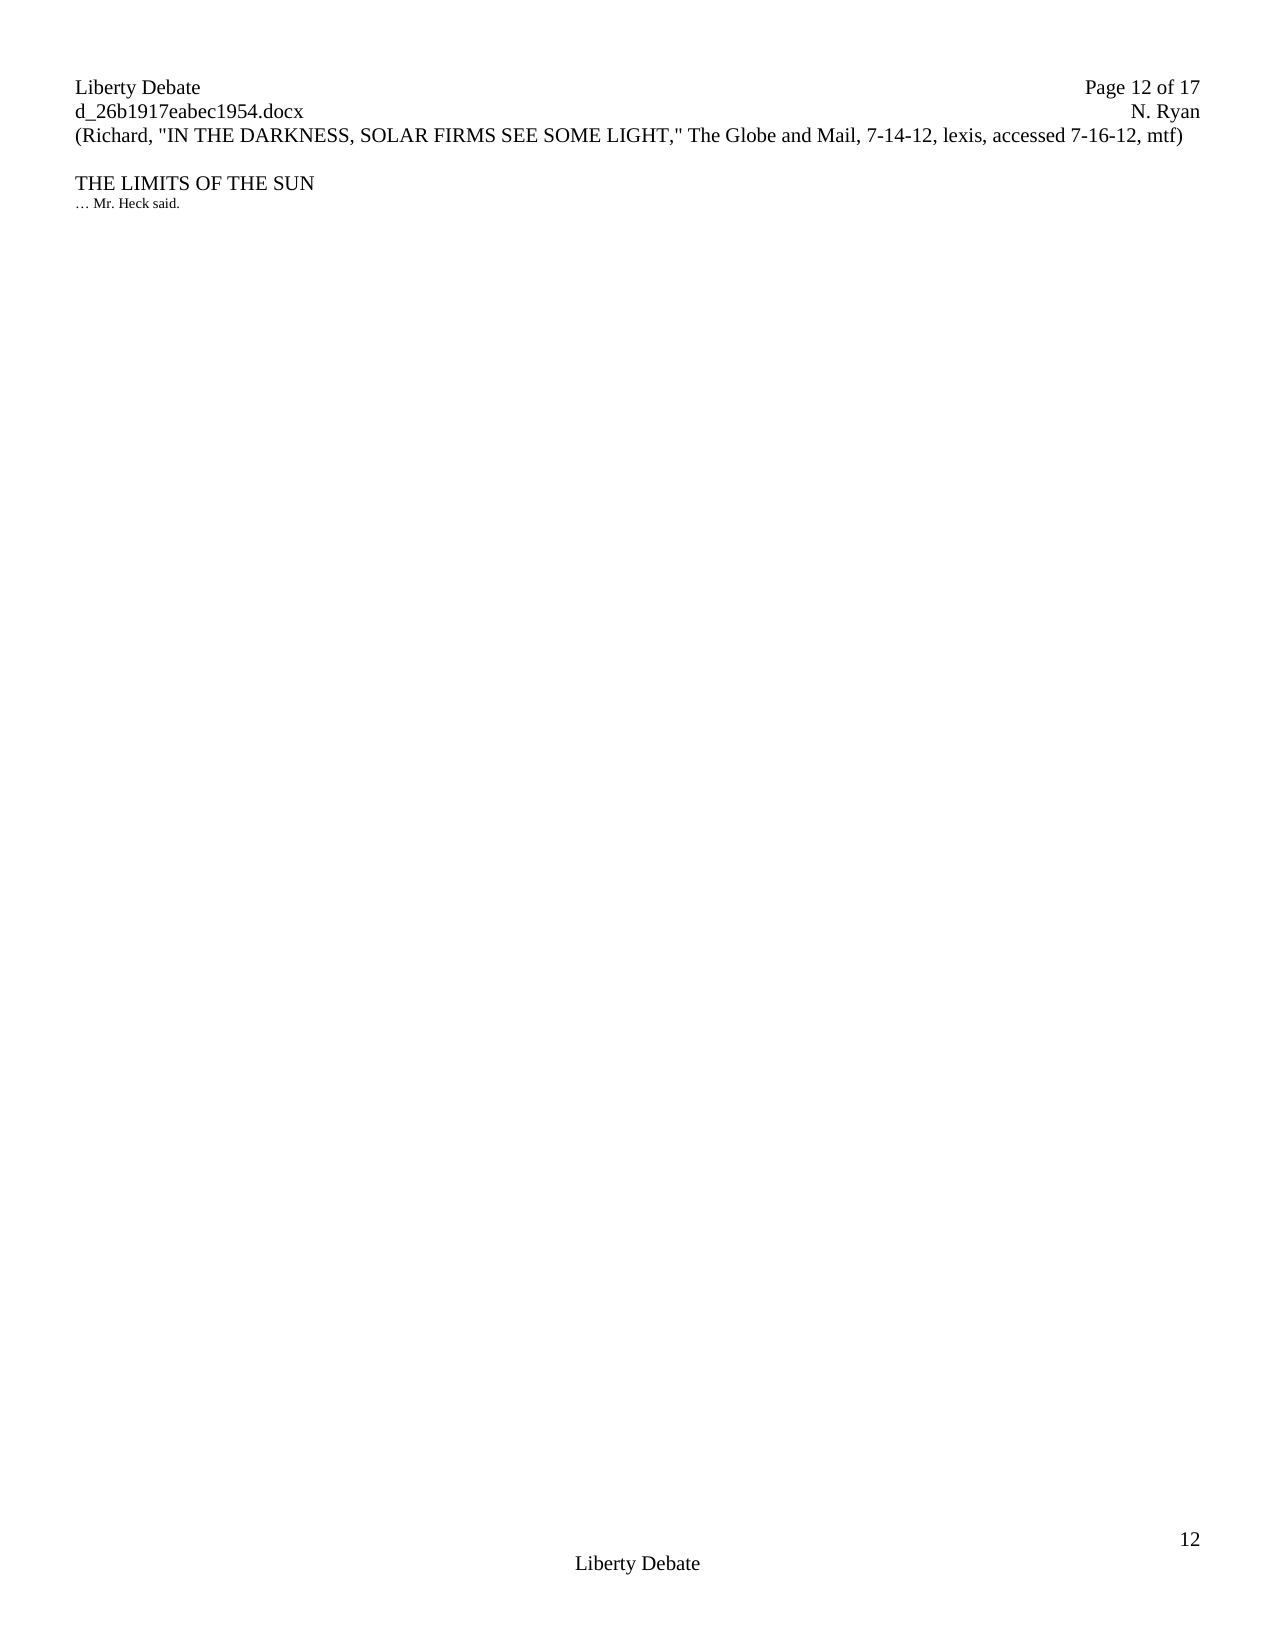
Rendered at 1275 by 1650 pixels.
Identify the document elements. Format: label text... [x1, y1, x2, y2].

text … Mr. Heck said. [75, 195, 1200, 212]
text THE LIMITS OF THE SUN [75, 171, 1200, 195]
text (Richard, "IN THE DARKNESS, SOLAR FIRMS SEE SOME LIGHT," The Globe and Mail, 7-14-12, lexis, accessed 7-16-12, mtf) [75, 123, 1200, 147]
